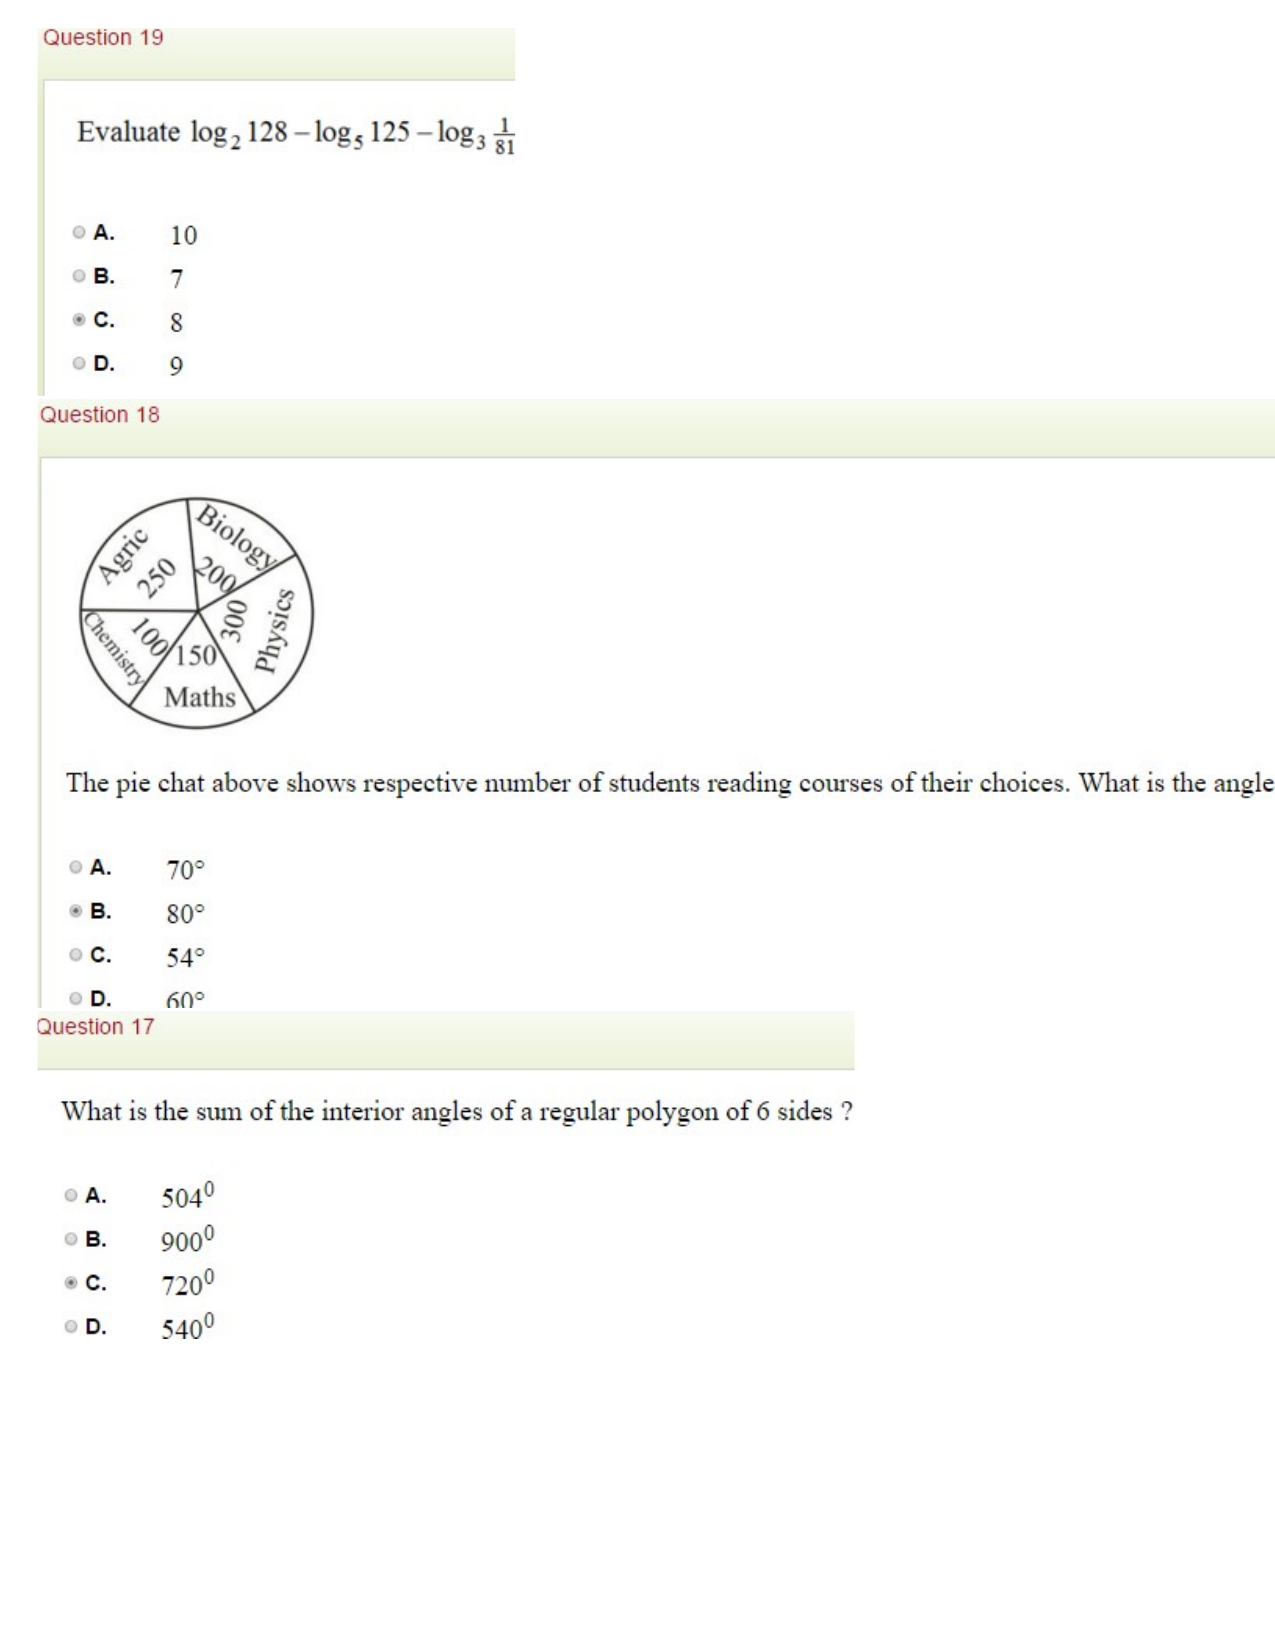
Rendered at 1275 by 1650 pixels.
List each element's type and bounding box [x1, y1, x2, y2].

picture [37, 1011, 855, 1339]
picture [37, 28, 515, 396]
picture [37, 399, 1275, 1008]
